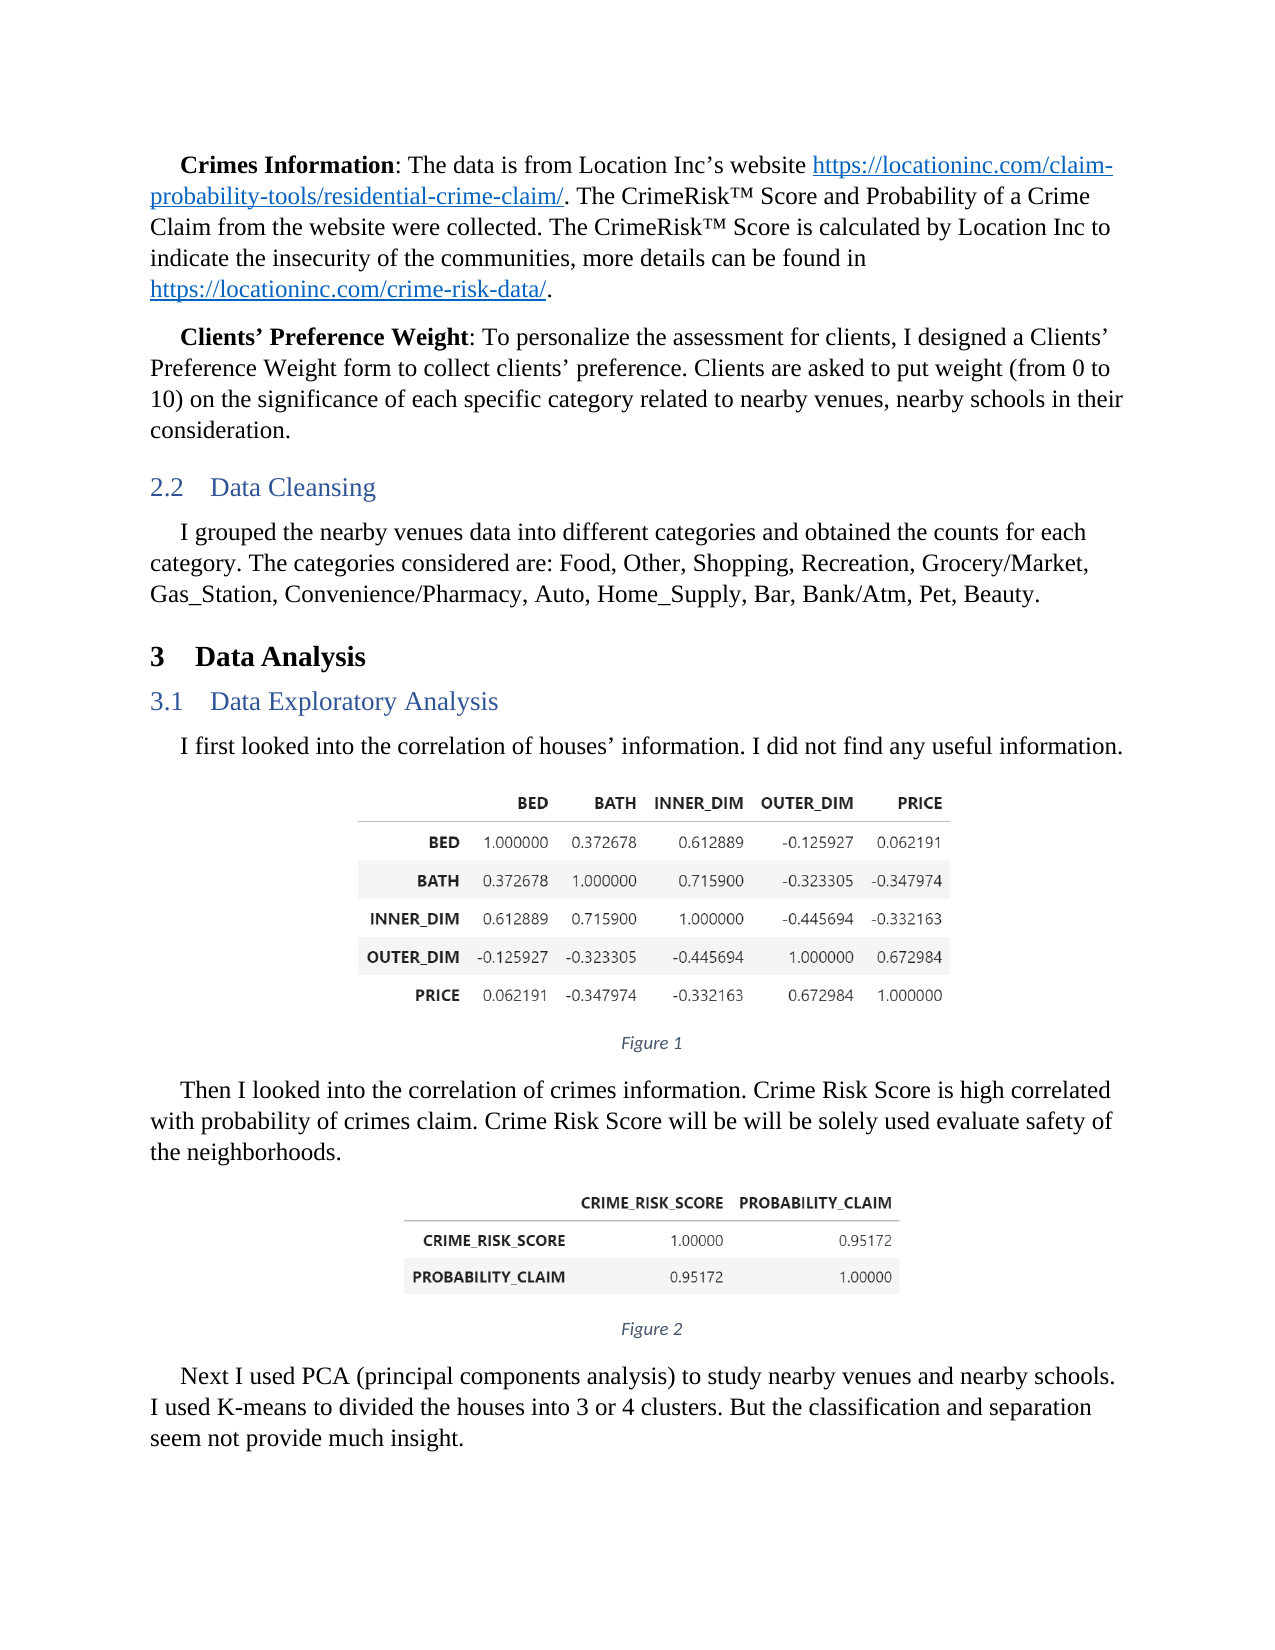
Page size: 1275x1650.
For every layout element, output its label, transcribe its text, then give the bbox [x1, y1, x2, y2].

picture [396, 1185, 909, 1299]
subtitle Data Cleansing [150, 471, 1125, 502]
text Figure 2 [150, 1318, 1125, 1341]
text Figure 1 [150, 1031, 1125, 1054]
text Clients’ Preference Weight: To personalize the assessment for clients, I designed a Clients’ Preference Weight form to collect clients’ preference. Clients are asked to put weight (from 0 to 10) on the significance of each specific category related to nearby venues, nearby schools in their consideration. [150, 322, 1125, 444]
text Next I used PCA (principal components analysis) to study nearby venues and nearby schools. I used K-means to divided the houses into 3 or 4 clusters. But the classification and separation seem not provide much insight. [150, 1361, 1125, 1452]
text I grouped the nearby venues data into different categories and obtained the counts for each category. The categories considered are: Food, Other, Shopping, Recreation, Grocery/Market, Gas_Station, Convenience/Pharmacy, Auto, Home_Supply, Bar, Bank/Atm, Pet, Beauty. [150, 517, 1125, 608]
text Crimes Information: The data is from Location Inc’s website https://locationinc.com/claim-probability-tools/residential-crime-claim/. The CrimeRisk™ Score and Probability of a Crime Claim from the website were collected. The CrimeRisk™ Score is calculated by Location Inc to indicate the insecurity of the communities, more details can be found in https://locationinc.com/crime-risk-data/. [150, 150, 1125, 303]
subtitle Data Analysis [150, 639, 1125, 673]
text Then I looked into the correlation of crimes information. Crime Risk Score is high correlated with probability of crimes claim. Crime Risk Score will be will be solely used evaluate safety of the neighborhoods. [150, 1075, 1125, 1166]
text I first looked into the correlation of houses’ information. I did not find any useful information. [150, 731, 1125, 760]
subtitle Data Exploratory Analysis [150, 685, 1125, 717]
picture [350, 779, 955, 1013]
